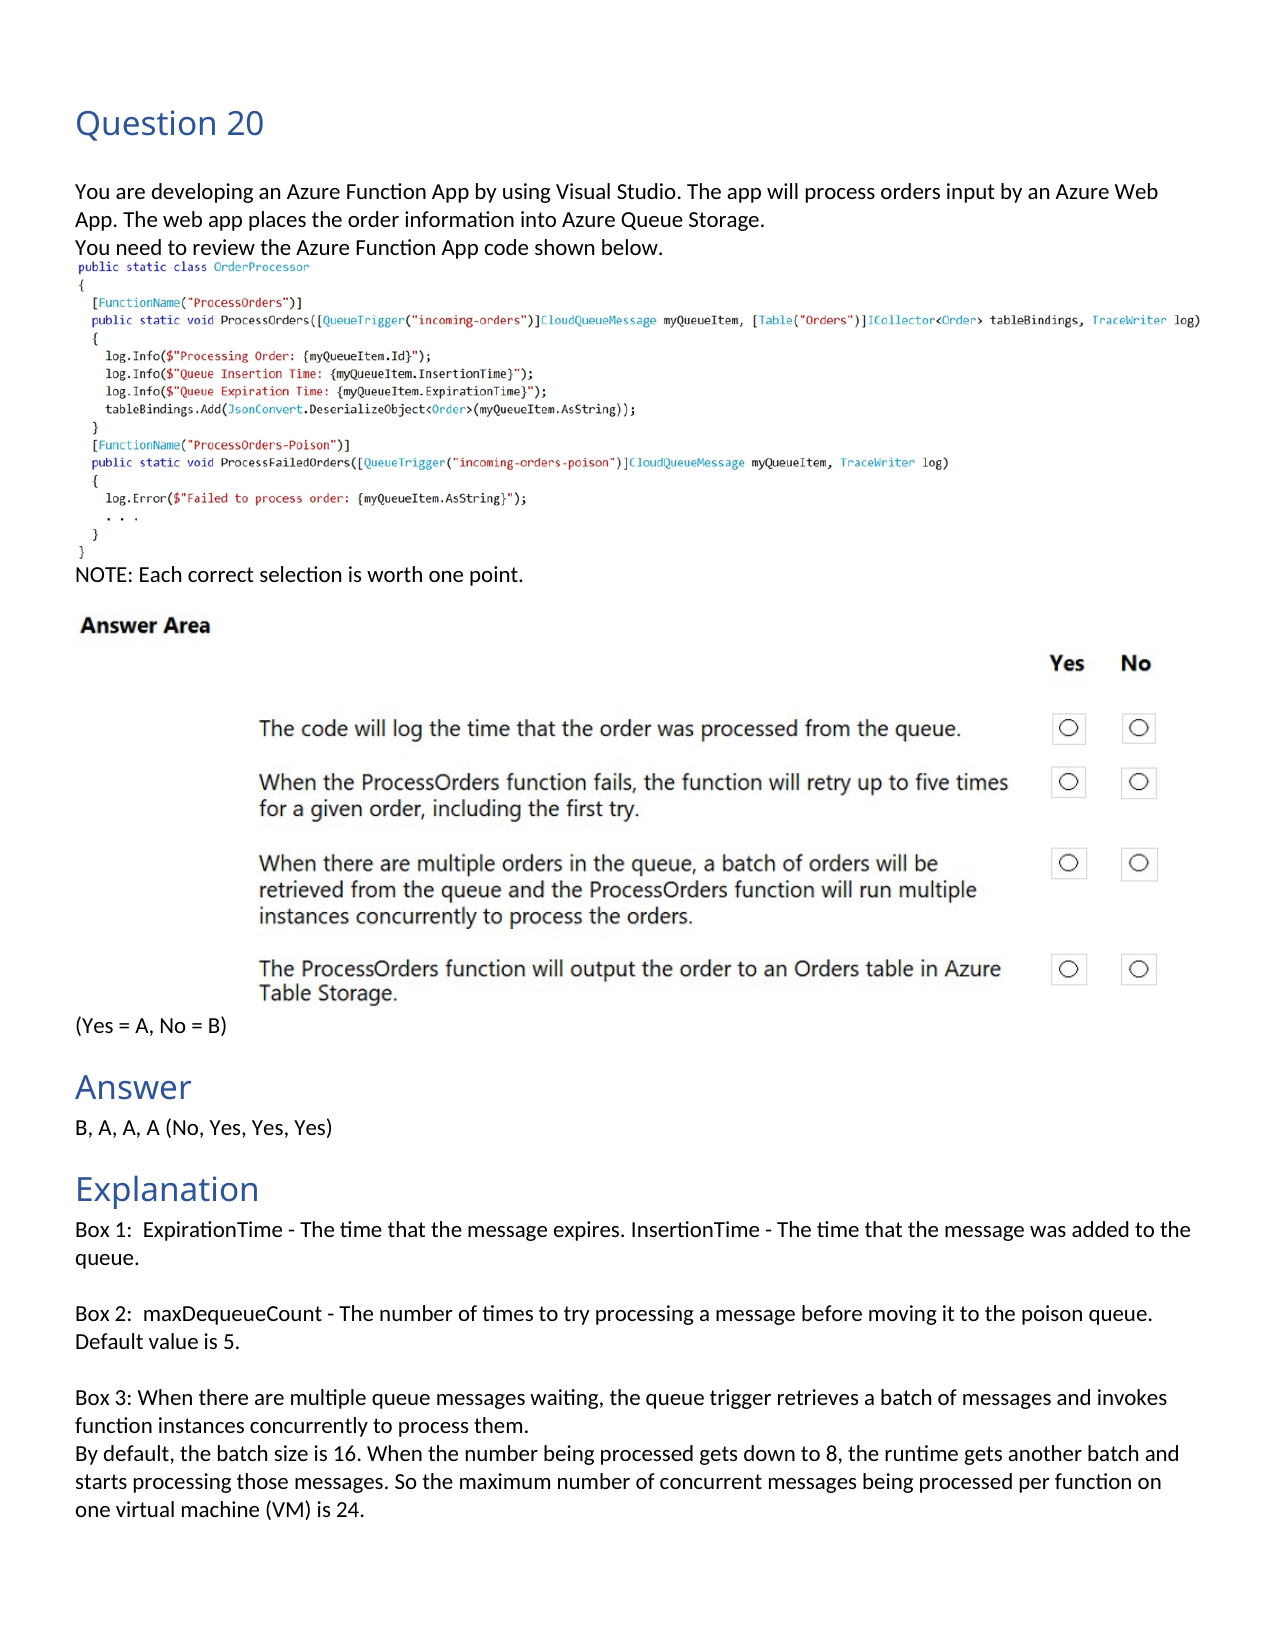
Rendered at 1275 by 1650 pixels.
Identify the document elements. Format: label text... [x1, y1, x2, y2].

text By default, the batch size is 16. When the number being processed gets down to 8, the runtime gets another batch and starts processing those messages. So the maximum number of concurrent messages being processed per function on one virtual machine (VM) is 24. [75, 1439, 1200, 1523]
text NOTE: Each correct selection is worth one point. [75, 561, 1200, 589]
subtitle Explanation [75, 1166, 1200, 1211]
subtitle Question 20 [75, 100, 1200, 145]
text Box 2: maxDequeueCount - The number of times to try processing a message before moving it to the poison queue. Default value is 5. [75, 1299, 1200, 1355]
text You are developing an Azure Function App by using Visual Studio. The app will process orders input by an Azure Web App. The web app places the order information into Azure Queue Storage. [75, 177, 1200, 233]
text Box 1: ExpirationTime - The time that the message expires. InsertionTime - The time that the message was added to the queue. [75, 1215, 1200, 1271]
text B, A, A, A (No, Yes, Yes, Yes) [75, 1113, 1200, 1141]
picture [75, 261, 1200, 561]
picture [75, 613, 1200, 1008]
text Box 3: When there are multiple queue messages waiting, the queue trigger retrieves a batch of messages and invokes function instances concurrently to process them. [75, 1383, 1200, 1439]
subtitle Answer [75, 1064, 1200, 1109]
text You need to review the Azure Function App code shown below. [75, 233, 1200, 261]
text (Yes = A, No = B) [75, 1011, 1200, 1039]
